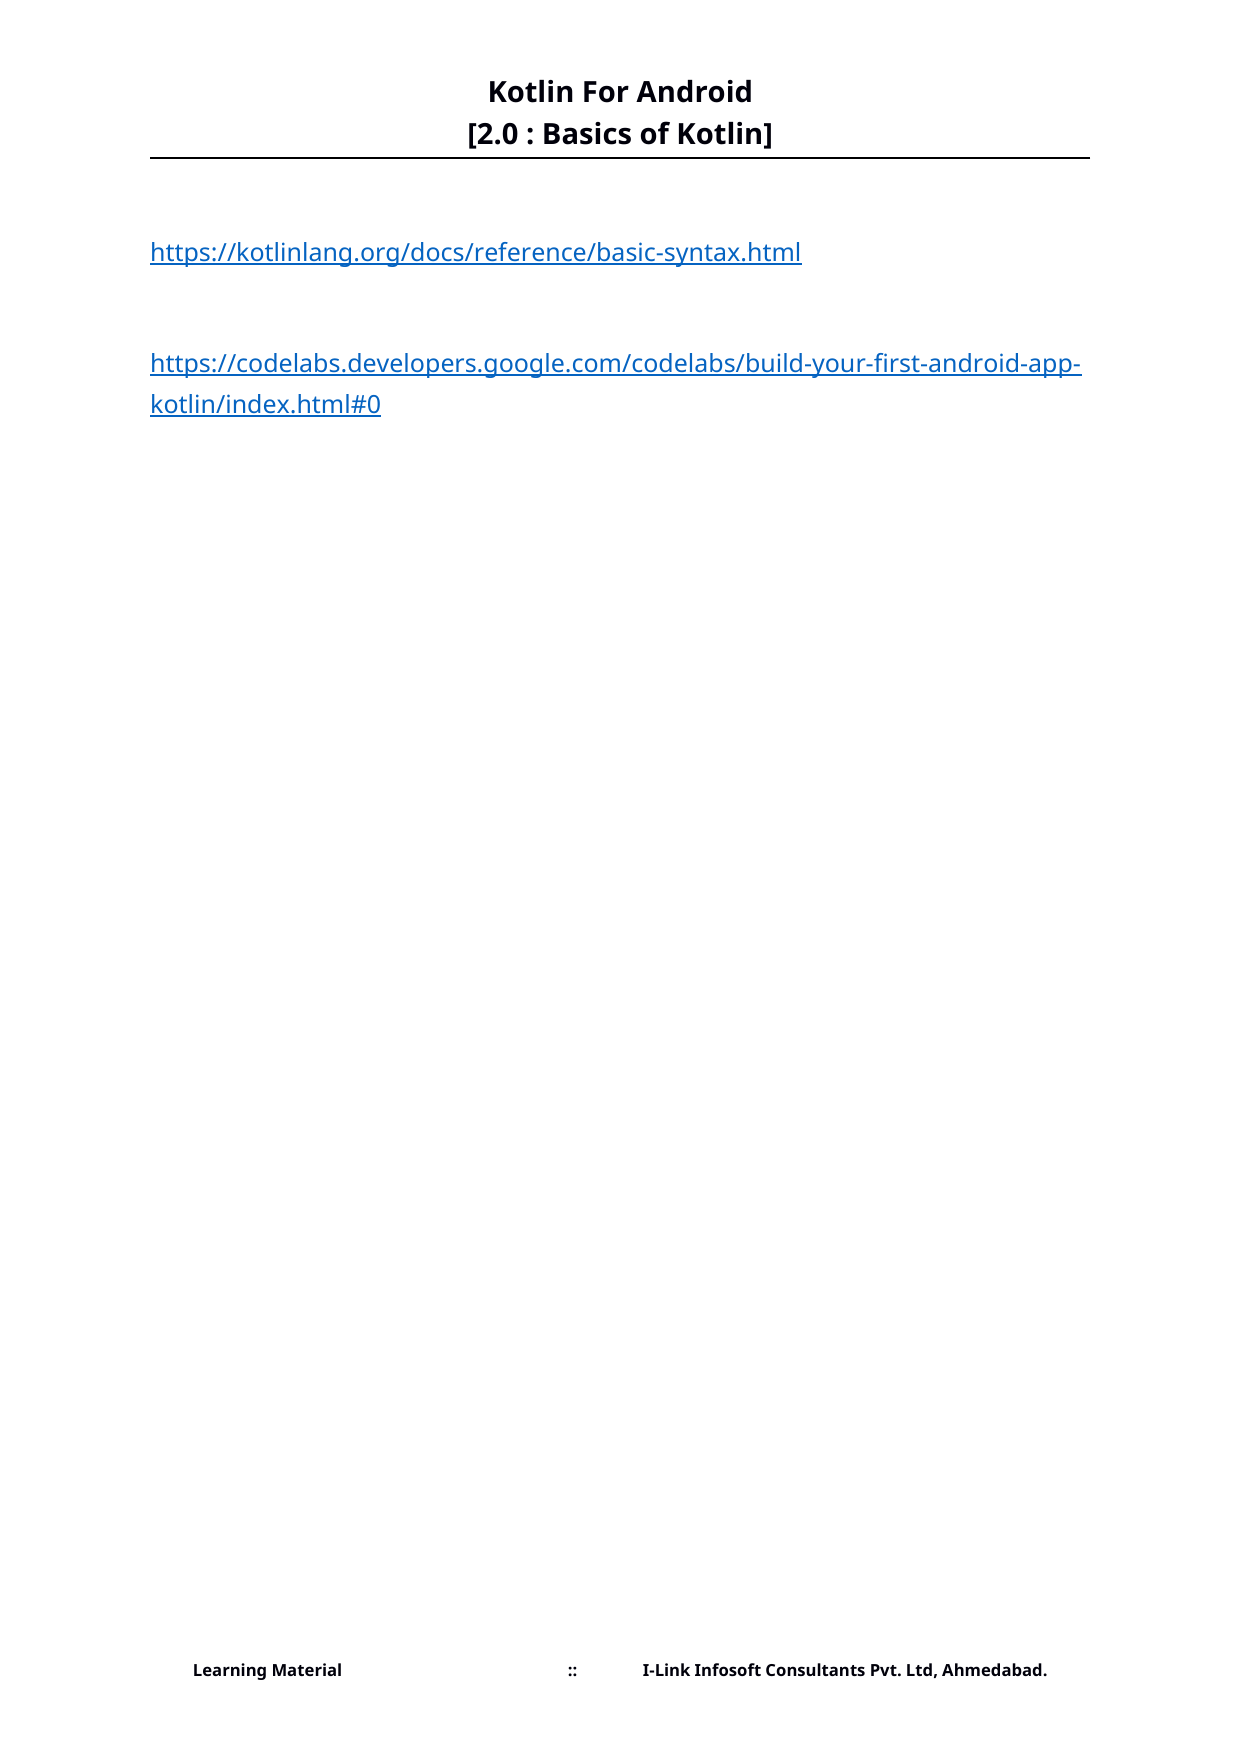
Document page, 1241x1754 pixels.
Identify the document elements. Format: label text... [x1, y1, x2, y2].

text https://codelabs.developers.google.com/codelabs/build-your-first-android-app-kotlin/index.html#0 [150, 346, 1090, 420]
text https://kotlinlang.org/docs/reference/basic-syntax.html [150, 235, 1090, 269]
